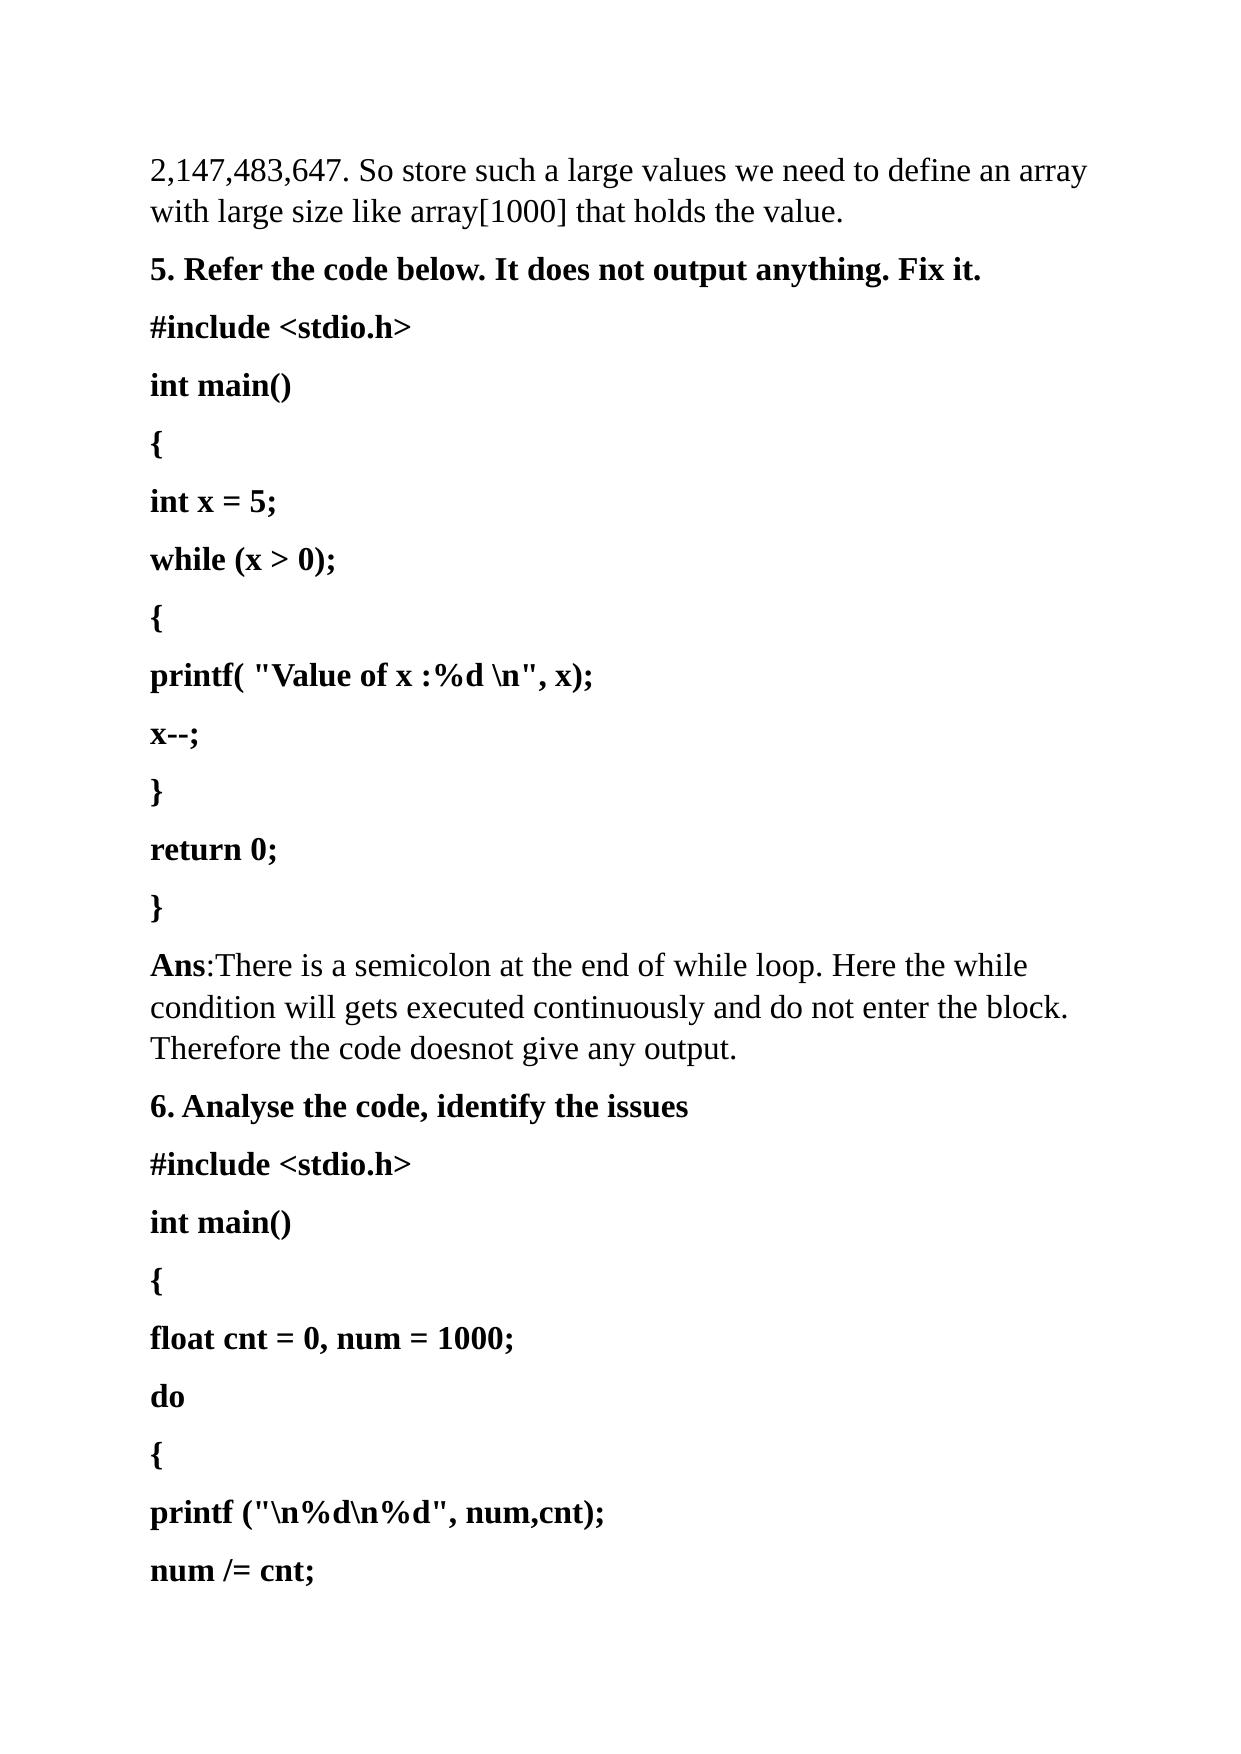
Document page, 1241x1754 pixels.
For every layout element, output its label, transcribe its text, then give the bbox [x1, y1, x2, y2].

text return 0; [150, 829, 1090, 868]
text int x = 5; [150, 481, 1090, 520]
text } [150, 772, 1090, 810]
text num /= cnt; [150, 1551, 1090, 1589]
text } [150, 888, 1090, 926]
text { [150, 423, 1090, 462]
text 5. Refer the code below. It does not output anything. Fix it. [150, 249, 1090, 288]
text printf ("\n%d\n%d", num,cnt); [150, 1492, 1090, 1531]
text { [150, 1260, 1090, 1299]
text #include <stdio.h> [150, 1144, 1090, 1183]
text { [150, 597, 1090, 636]
text printf( "Value of x :%d \n", x); [150, 656, 1090, 694]
text Ans:There is a semicolon at the end of while loop. Here the while condition will gets executed continuously and do not enter the block. Therefore the code doesnot give any output. [150, 946, 1090, 1067]
text while (x > 0); [150, 539, 1090, 578]
text int main() [150, 365, 1090, 404]
text #include <stdio.h> [150, 307, 1090, 346]
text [150, 150, 1090, 230]
text { [150, 1434, 1090, 1473]
text 6. Analyse the code, identify the issues [150, 1086, 1090, 1125]
text x--; [150, 713, 1090, 752]
text do [150, 1376, 1090, 1415]
text float cnt = 0, num = 1000; [150, 1318, 1090, 1357]
text int main() [150, 1202, 1090, 1241]
